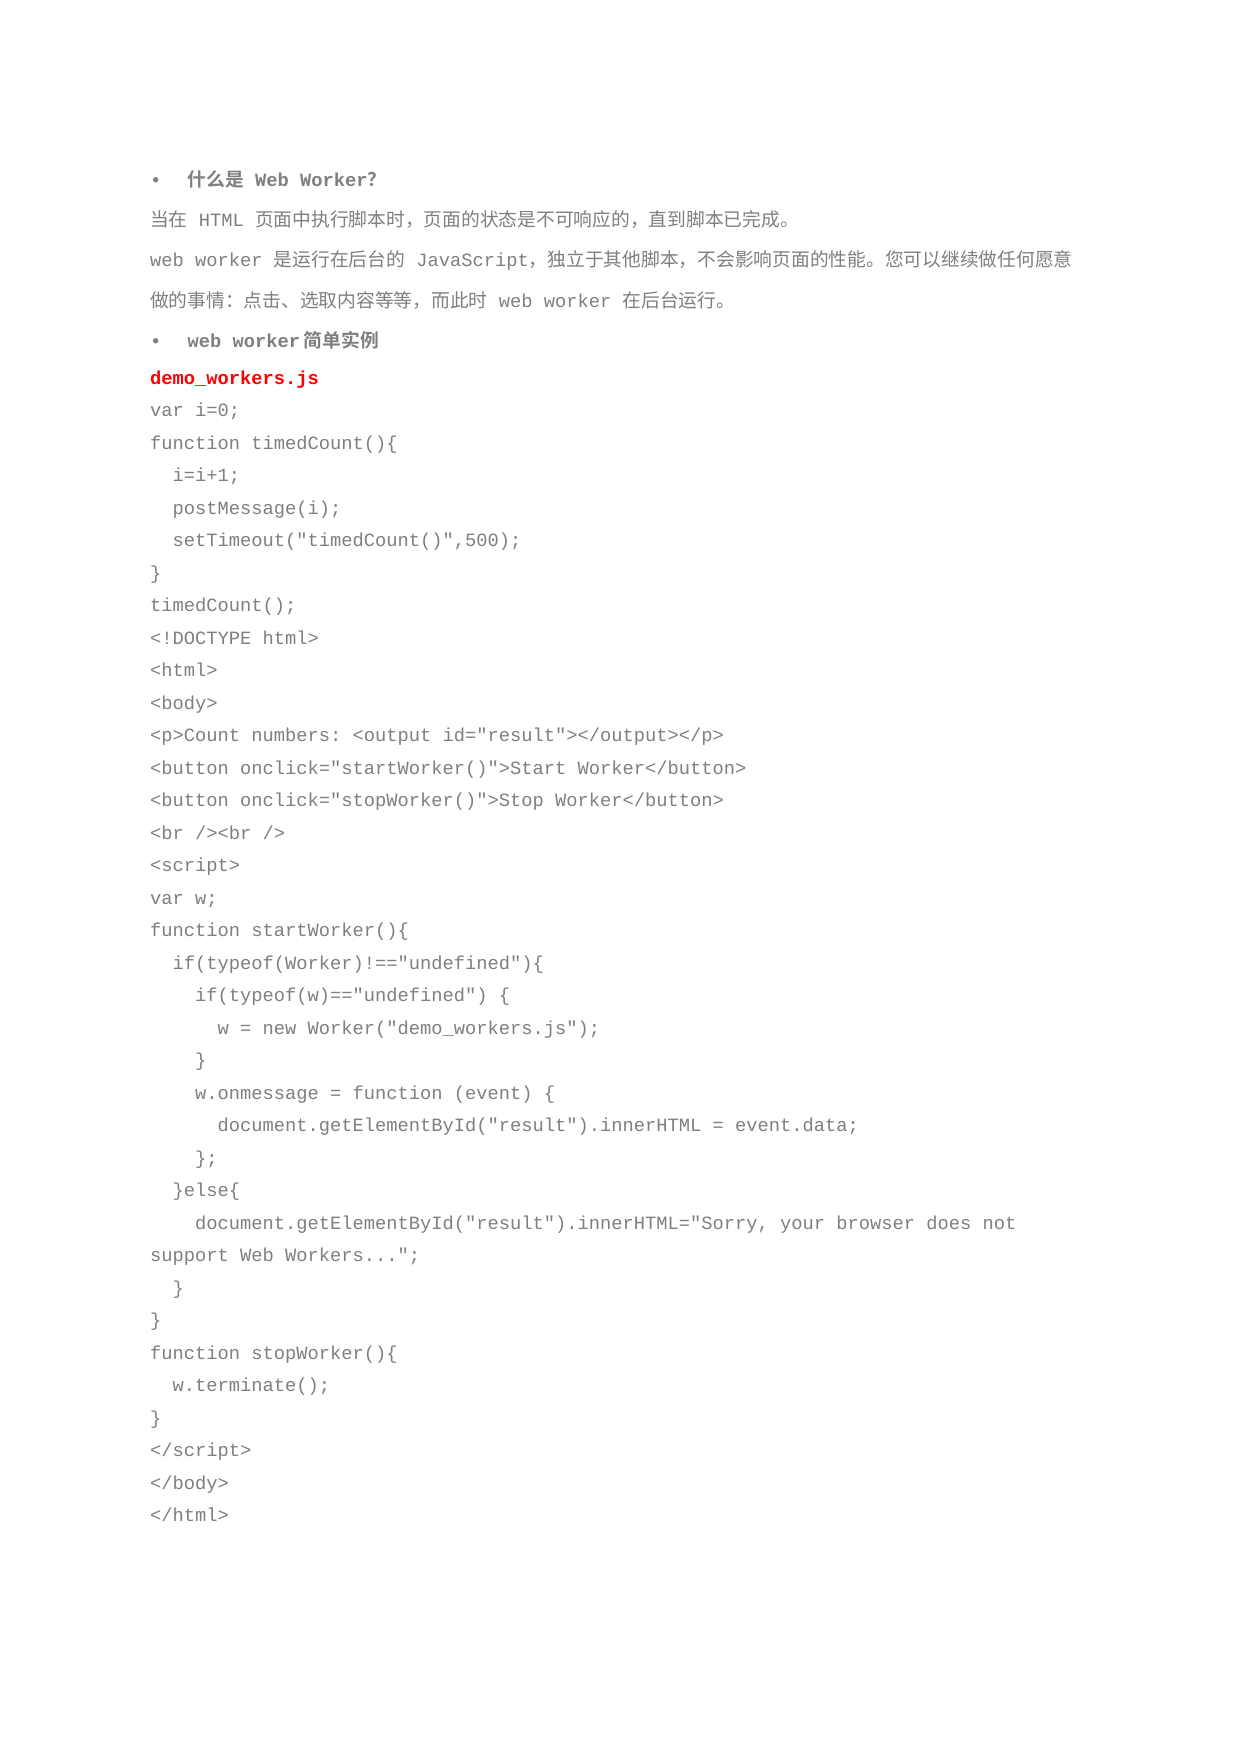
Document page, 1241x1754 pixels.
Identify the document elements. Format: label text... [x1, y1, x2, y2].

text var i=0; [150, 395, 1090, 428]
text <!DOCTYPE html> [150, 623, 1090, 655]
text }; [150, 1143, 1090, 1175]
text w = new Worker("demo_workers.js"); [150, 1013, 1090, 1045]
text w.terminate(); [150, 1370, 1090, 1403]
text function startWorker(){ [150, 915, 1090, 948]
text setTimeout("timedCount()",500); [150, 525, 1090, 558]
text } [150, 558, 1090, 590]
text </body> [150, 1468, 1090, 1500]
text <body> [150, 688, 1090, 720]
text if(typeof(w)=="undefined") { [150, 980, 1090, 1013]
text }else{ [150, 1175, 1090, 1208]
text <br /><br /> [150, 818, 1090, 850]
list web worker简单实例 [150, 323, 1090, 355]
text function stopWorker(){ [150, 1338, 1090, 1370]
text 当在 HTML 页面中执行脚本时，页面的状态是不可响应的，直到脚本已完成。 [150, 202, 1090, 234]
text </script> [150, 1435, 1090, 1468]
text w.onmessage = function (event) { [150, 1078, 1090, 1110]
text } [150, 1273, 1090, 1305]
text } [150, 1305, 1090, 1338]
text demo_workers.js [150, 363, 1090, 395]
text <html> [150, 655, 1090, 688]
text postMessage(i); [150, 493, 1090, 525]
text document.getElementById("result").innerHTML="Sorry, your browser does not support Web Workers..."; [150, 1208, 1090, 1273]
list 什么是 Web Worker？ [150, 162, 1090, 194]
text </html> [150, 1500, 1090, 1533]
text web worker 是运行在后台的 JavaScript，独立于其他脚本，不会影响页面的性能。您可以继续做任何愿意做的事情：点击、选取内容等等，而此时 web worker 在后台运行。 [150, 242, 1090, 316]
text <p>Count numbers: <output id="result"></output></p> [150, 720, 1090, 753]
text if(typeof(Worker)!=="undefined"){ [150, 948, 1090, 980]
text document.getElementById("result").innerHTML = event.data; [150, 1110, 1090, 1143]
text } [150, 1045, 1090, 1078]
text <button onclick="startWorker()">Start Worker</button> [150, 753, 1090, 785]
text timedCount(); [150, 590, 1090, 623]
text <script> [150, 850, 1090, 883]
text } [150, 1403, 1090, 1435]
text function timedCount(){ [150, 428, 1090, 460]
text <button onclick="stopWorker()">Stop Worker</button> [150, 785, 1090, 818]
text var w; [150, 883, 1090, 915]
text i=i+1; [150, 460, 1090, 493]
